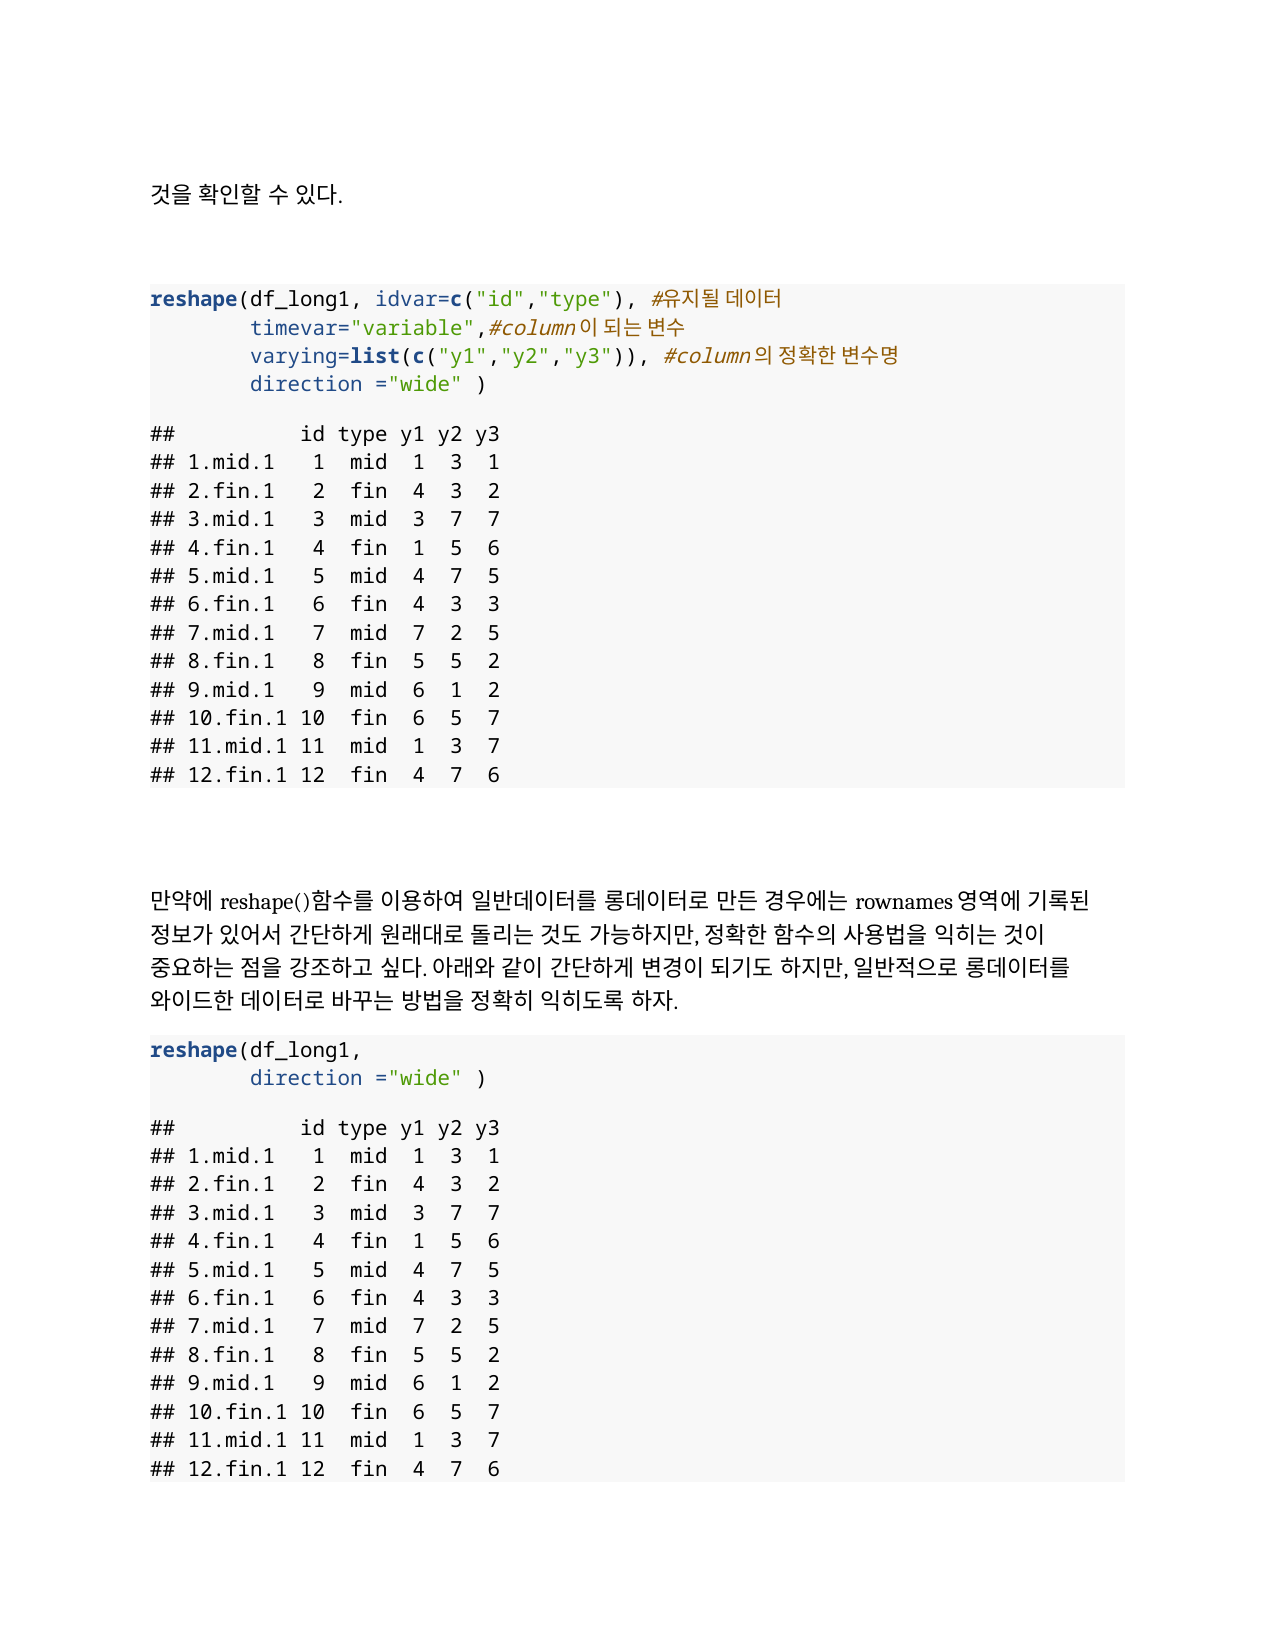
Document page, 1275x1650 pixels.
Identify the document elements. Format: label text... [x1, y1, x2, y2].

text ## id type y1 y2 y3 ## 1.mid.1 1 mid 1 3 1 ## 2.fin.1 2 fin 4 3 2 ## 3.mid.1 3 mid 3 7 7 ## 4.fin.1 4 fin 1 5 6 ## 5.mid.1 5 mid 4 7 5 ## 6.fin.1 6 fin 4 3 3 ## 7.mid.1 7 mid 7 2 5 ## 8.fin.1 8 fin 5 5 2 ## 9.mid.1 9 mid 6 1 2 ## 10.fin.1 10 fin 6 5 7 ## 11.mid.1 11 mid 1 3 7 ## 12.fin.1 12 fin 4 7 6 [150, 419, 1125, 788]
text reshape(df_long1, direction ="wide" ) [362, 1035, 1125, 1092]
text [150, 177, 1125, 266]
text ## id type y1 y2 y3 ## 1.mid.1 1 mid 1 3 1 ## 2.fin.1 2 fin 4 3 2 ## 3.mid.1 3 mid 3 7 7 ## 4.fin.1 4 fin 1 5 6 ## 5.mid.1 5 mid 4 7 5 ## 6.fin.1 6 fin 4 3 3 ## 7.mid.1 7 mid 7 2 5 ## 8.fin.1 8 fin 5 5 2 ## 9.mid.1 9 mid 6 1 2 ## 10.fin.1 10 fin 6 5 7 ## 11.mid.1 11 mid 1 3 7 ## 12.fin.1 12 fin 4 7 6 [150, 1113, 1125, 1482]
text reshape(df_long1, idvar=c("id","type"), #유지될 데이터 timevar="variable",#column이 되는 변수 varying=list(c("y1","y2","y3")), #column의 정확한 변수명 direction ="wide" ) [150, 284, 1125, 398]
text 만약에 reshape()함수를 이용하여 일반데이터를 롱데이터로 만든 경우에는 rownames영역에 기록된 정보가 있어서 간단하게 원래대로 돌리는 것도 가능하지만, 정확한 함수의 사용법을 익히는 것이 중요하는 점을 강조하고 싶다. 아래와 같이 간단하게 변경이 되기도 하지만, 일반적으로 롱데이터를 와이드한 데이터로 바꾸는 방법을 정확히 익히도록 하자. [150, 883, 1125, 1016]
